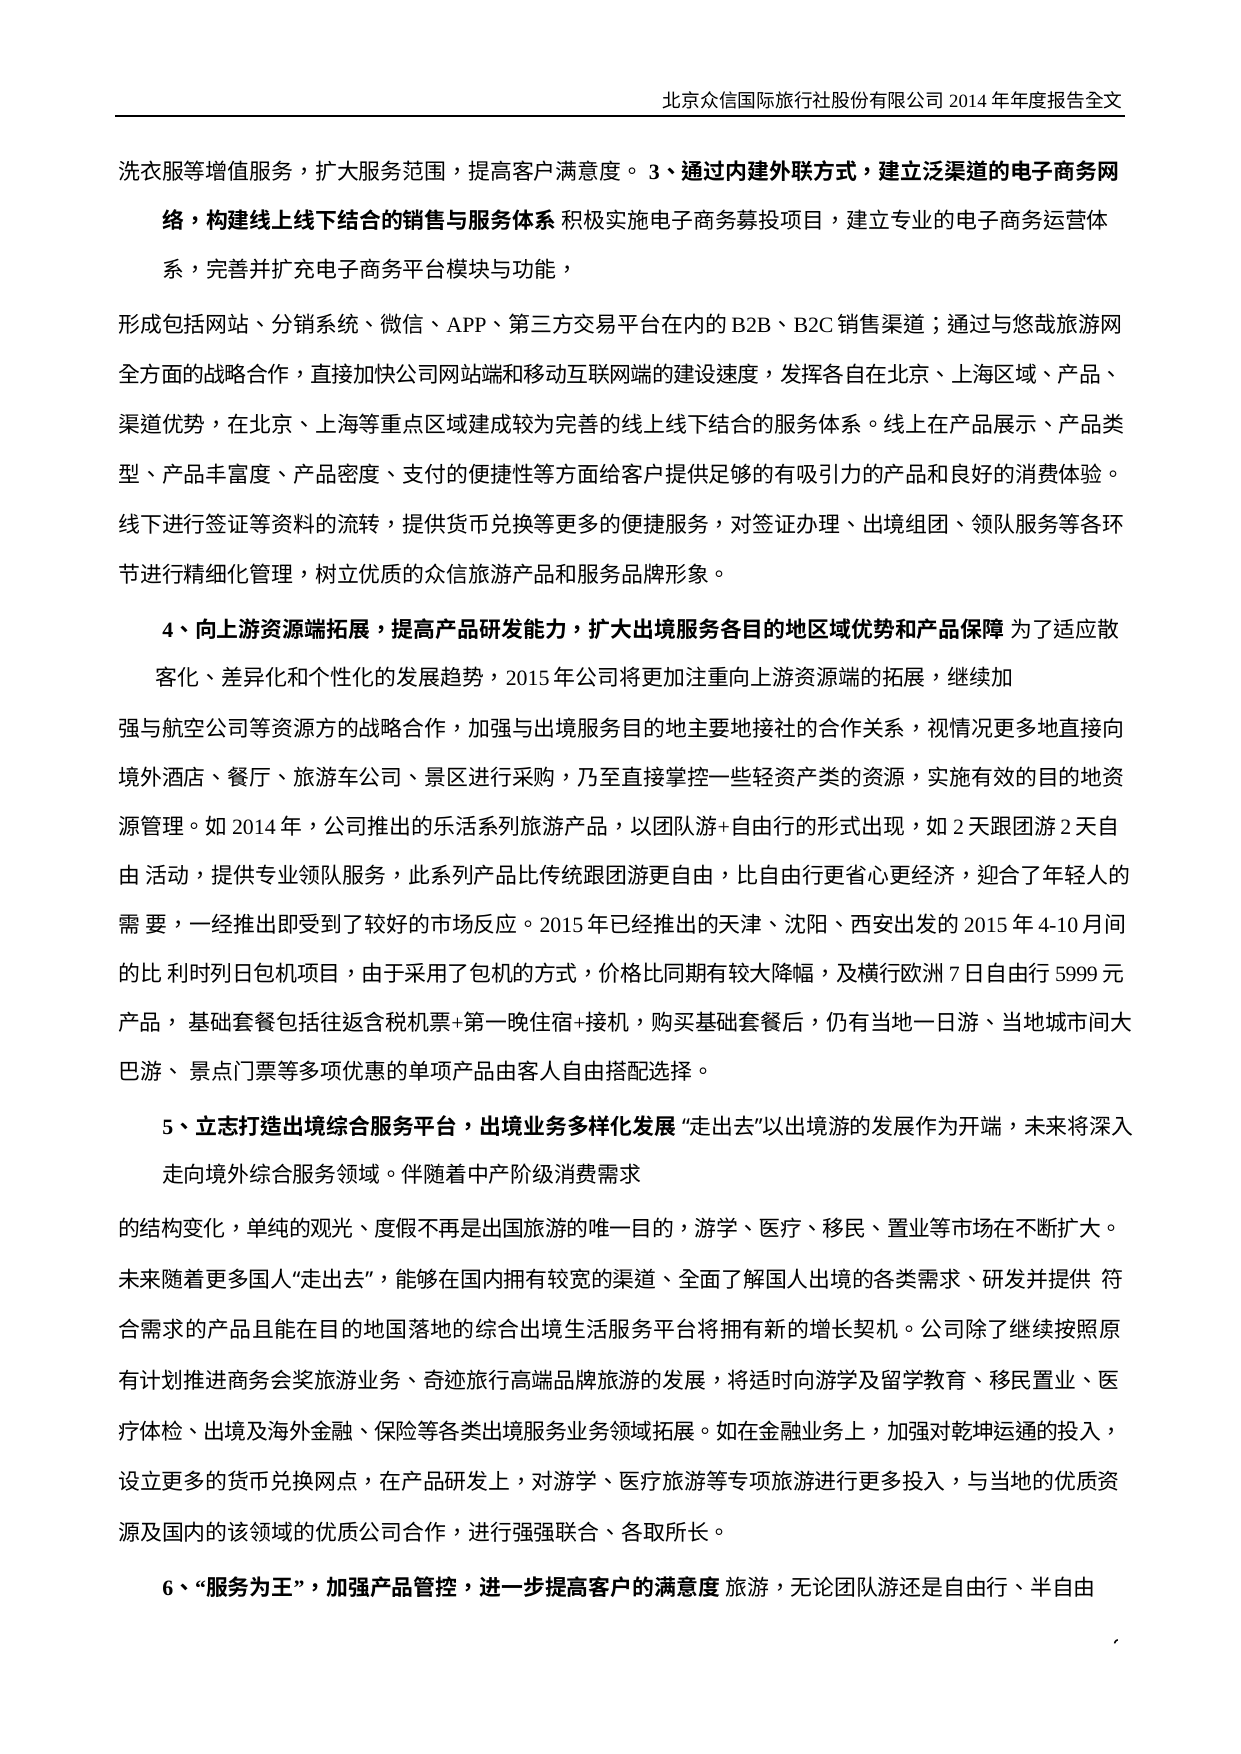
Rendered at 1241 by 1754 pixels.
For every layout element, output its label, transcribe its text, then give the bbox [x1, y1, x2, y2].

text 4、向上游资源端拓展，提高产品研发能力，扩大出境服务各目的地区域优势和产品保障 为了适应散客化、差异化和个性化的发展趋势，2015年公司将更加注重向上游资源端的拓展，继续加 [156, 614, 1120, 691]
text 的结构变化，单纯的观光、度假不再是出国旅游的唯一目的，游学、医疗、移民、置业等市场在不断扩大。 未来随着更多国人“走出去”，能够在国内拥有较宽的渠道、全面了解国人出境的各类需求、研发并提供 符合需求的产品且能在目的地国落地的综合出境生活服务平台将拥有新的增长契机。公司除了继续按照原 有计划推进商务会奖旅游业务、奇迹旅行高端品牌旅游的发展，将适时向游学及留学教育、移民置业、医 疗体检、出境及海外金融、保险等各类出境服务业务领域拓展。如在金融业务上，加强对乾坤运通的投入， 设立更多的货币兑换网点，在产品研发上，对游学、医疗旅游等专项旅游进行更多投入，与当地的优质资 源及国内的该领域的优质公司合作，进行强强联合、各取所长。 [118, 1213, 1123, 1547]
text 洗衣服等增值服务，扩大服务范围，提高客户满意度。 3、通过内建外联方式，建立泛渠道的电子商务网络，构建线上线下结合的销售与服务体系 积极实施电子商务募投项目，建立专业的电子商务运营体系，完善并扩充电子商务平台模块与功能， [118, 156, 1133, 284]
text 形成包括网站、分销系统、微信、APP、第三方交易平台在内的B2B、B2C销售渠道；通过与悠哉旅游网 全方面的战略合作，直接加快公司网站端和移动互联网端的建设速度，发挥各自在北京、上海区域、产品、 渠道优势，在北京、上海等重点区域建成较为完善的线上线下结合的服务体系。线上在产品展示、产品类 型、产品丰富度、产品密度、支付的便捷性等方面给客户提供足够的有吸引力的产品和良好的消费体验。 线下进行签证等资料的流转，提供货币兑换等更多的便捷服务，对签证办理、出境组团、领队服务等各环 节进行精细化管理，树立优质的众信旅游产品和服务品牌形象。 [118, 309, 1133, 588]
text 5、立志打造出境综合服务平台，出境业务多样化发展 “走出去”以出境游的发展作为开端，未来将深入走向境外综合服务领域。伴随着中产阶级消费需求 [162, 1111, 1133, 1188]
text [162, 1572, 1133, 1602]
text 强与航空公司等资源方的战略合作，加强与出境服务目的地主要地接社的合作关系，视情况更多地直接向 境外酒店、餐厅、旅游车公司、景区进行采购，乃至直接掌控一些轻资产类的资源，实施有效的目的地资 源管理。如2014年，公司推出的乐活系列旅游产品，以团队游+自由行的形式出现，如2天跟团游2天自由 活动，提供专业领队服务，此系列产品比传统跟团游更自由，比自由行更省心更经济，迎合了年轻人的需 要，一经推出即受到了较好的市场反应。2015年已经推出的天津、沈阳、西安出发的2015年4-10月间的比 利时列日包机项目，由于采用了包机的方式，价格比同期有较大降幅，及横行欧洲7日自由行5999元产品， 基础套餐包括往返含税机票+第一晚住宿+接机，购买基础套餐后，仍有当地一日游、当地城市间大巴游、 景点门票等多项优惠的单项产品由客人自由搭配选择。 [118, 713, 1133, 1086]
